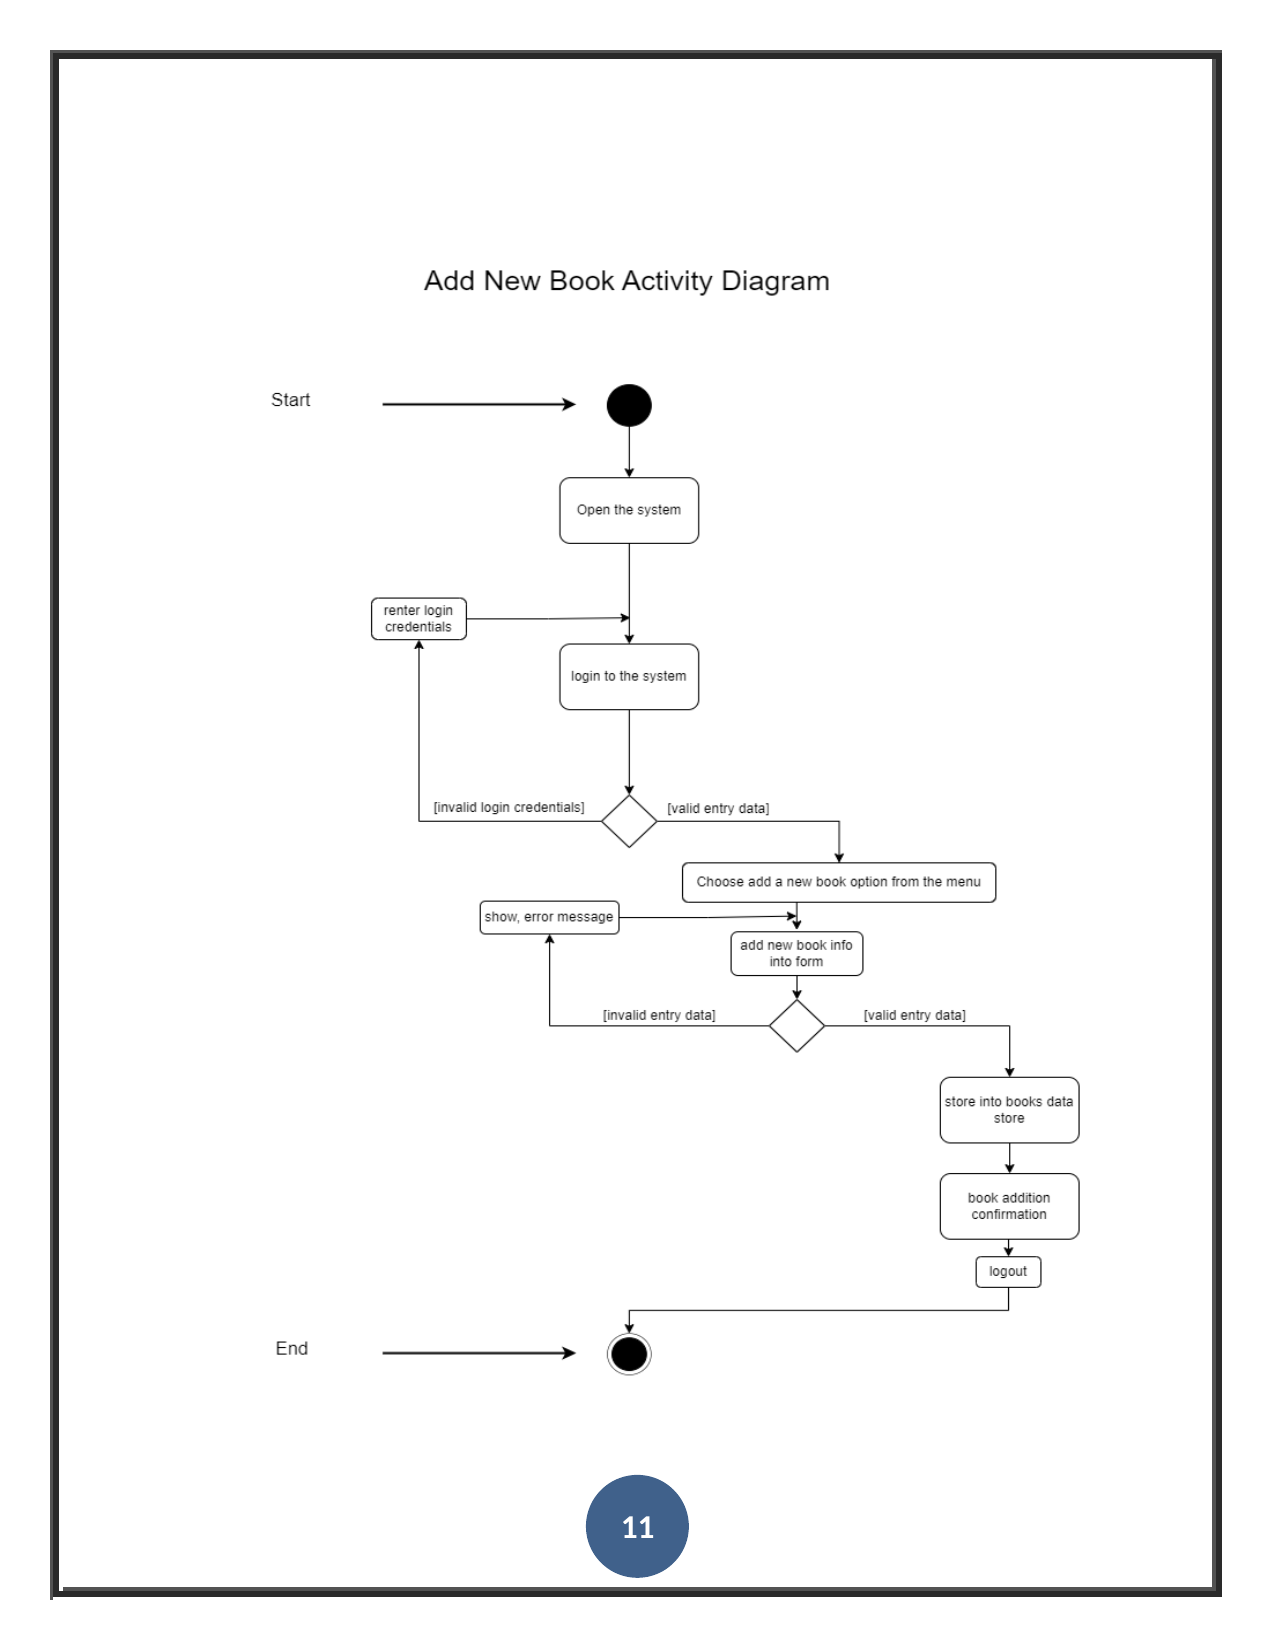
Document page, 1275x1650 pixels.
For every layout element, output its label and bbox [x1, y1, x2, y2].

picture [148, 150, 1104, 1428]
